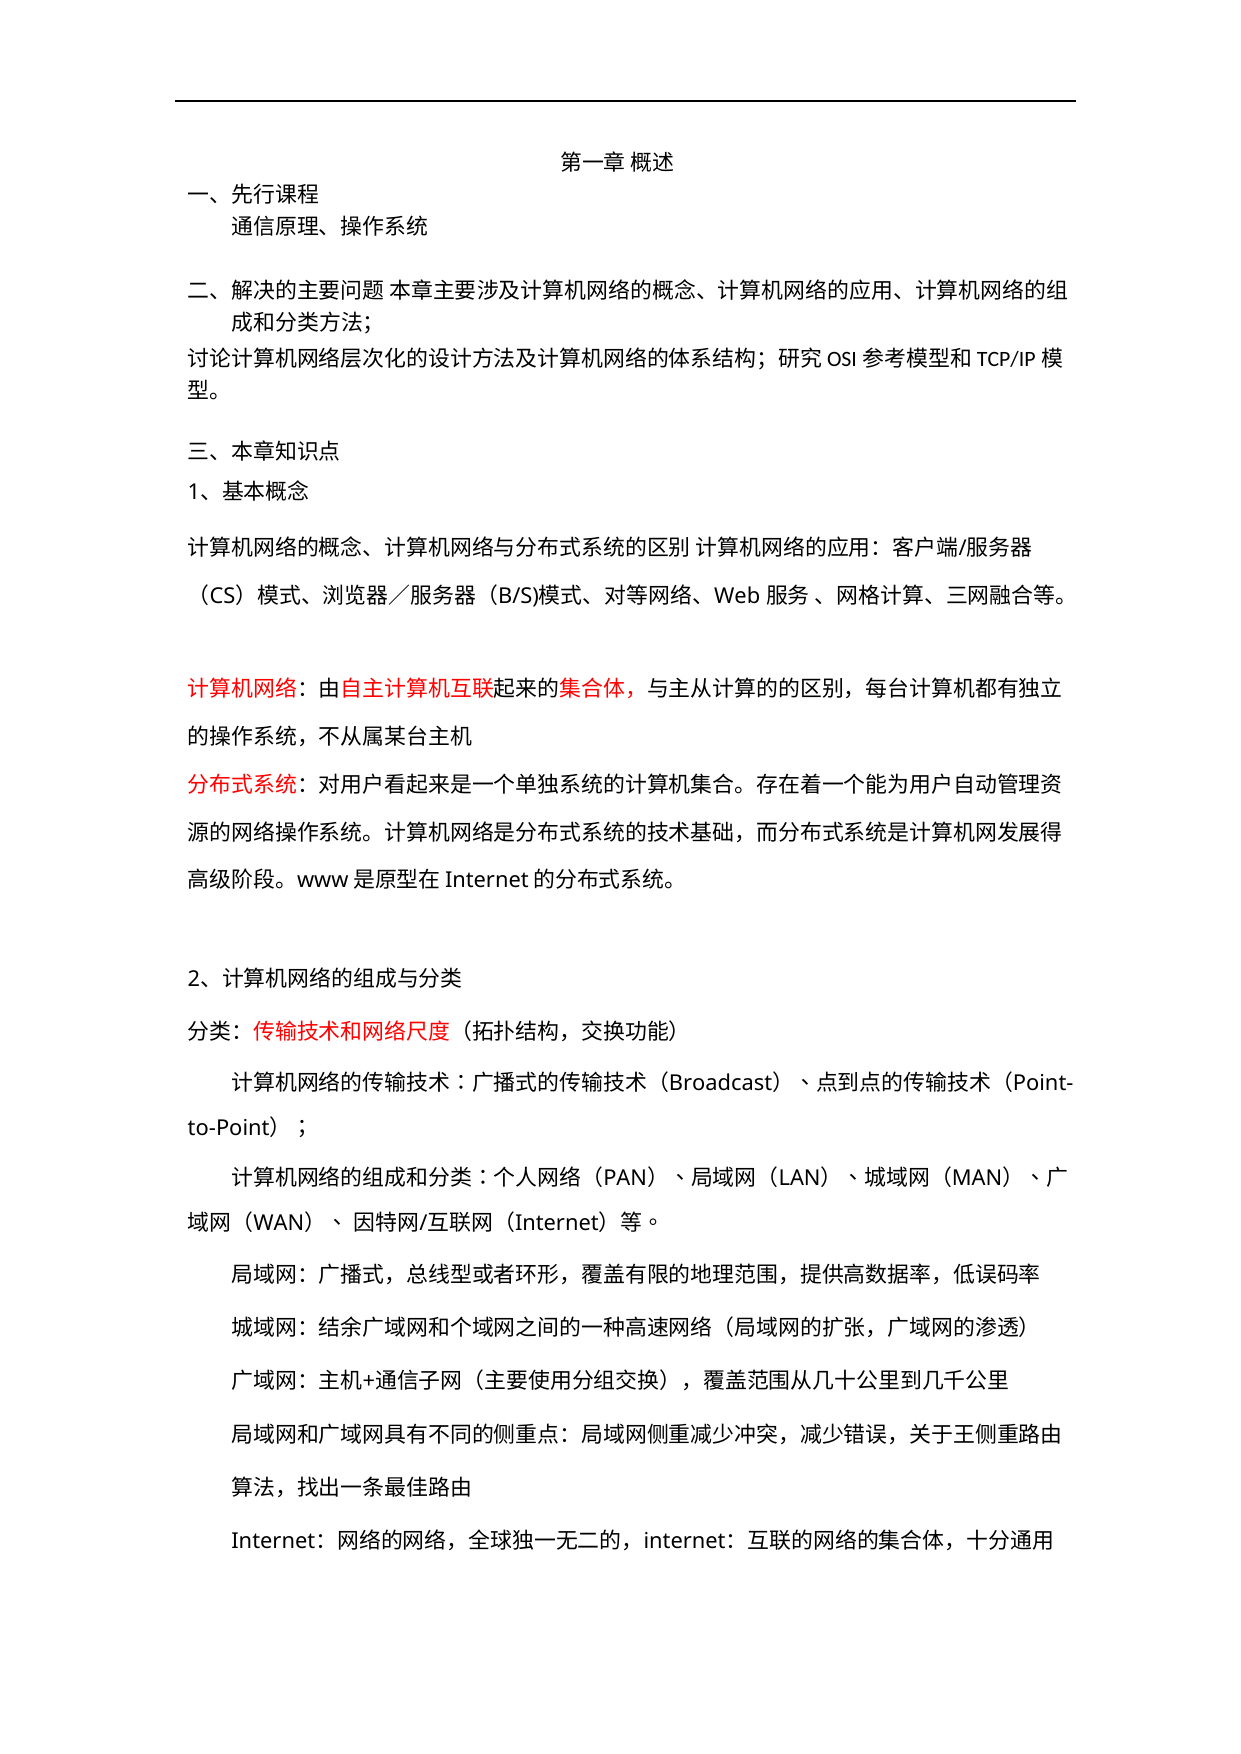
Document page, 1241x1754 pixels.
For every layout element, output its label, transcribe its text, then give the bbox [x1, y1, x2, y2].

text 计算机网络的传输技术：广播式的传输技术（Broadcast）、点到点的传输技术（Point- to-Point）； [187, 1067, 1076, 1142]
text 计算机网络：由自主计算机互联起来的集合体，与主从计算的的区别，每台计算机都有独立的操作系统，不从属某台主机 [187, 671, 1076, 751]
text 算法，找出一条最佳路由 [187, 1470, 1076, 1501]
text 分布式系统：对用户看起来是一个单独系统的计算机集合。存在着一个能为用户自动管理资源的网络操作系统。计算机网络是分布式系统的技术基础，而分布式系统是计算机网发展得高级阶段。www是原型在Internet的分布式系统。 [187, 767, 1076, 894]
text 一、先行课程 [187, 177, 428, 209]
text 城域网：结余广域网和个域网之间的一种高速网络（局域网的扩张，广域网的渗透） [187, 1310, 1076, 1342]
text 局域网和广域网具有不同的侧重点：局域网侧重减少冲突，减少错误，关于王侧重路由 [187, 1417, 1076, 1448]
text 分类：传输技术和网络尺度（拓扑结构，交换功能） [187, 1014, 1076, 1045]
text 1、基本概念 [187, 474, 1076, 506]
text 通信原理、操作系统 [231, 209, 428, 241]
text Internet：网络的网络，全球独一无二的，internet：互联的网络的集合体，十分通用 [187, 1523, 1076, 1554]
text 第一章 概述 [560, 145, 1076, 177]
text 计算机网络的概念、计算机网络与分布式系统的区别 计算机网络的应用：客户端/服务器（CS）模式、浏览器／服务器（B/S)模式、对等网络、Web 服务 、网格计算、三网融合等。 [187, 530, 1076, 656]
text 计算机网络的组成和分类：个人网络（PAN）、局域网（LAN）、城域网（MAN）、广域网（WAN）、 因特网/互联网（Internet）等。 [187, 1162, 1076, 1237]
text 二、解决的主要问题 本章主要涉及计算机网络的概念、计算机网络的应用、计算机网络的组成和分类方法； [187, 273, 1076, 337]
text 广域网：主机+通信子网（主要使用分组交换），覆盖范围从几十公里到几千公里 [187, 1363, 1076, 1395]
text 2、计算机网络的组成与分类 [187, 961, 1076, 992]
text 局域网：广播式，总线型或者环形，覆盖有限的地理范围，提供高数据率，低误码率 [187, 1257, 1076, 1289]
text 讨论计算机网络层次化的设计方法及计算机网络的体系结构；研究 OSI 参考模型和 TCP/IP 模 型。 [187, 340, 1076, 405]
text 三、本章知识点 [187, 434, 1076, 466]
